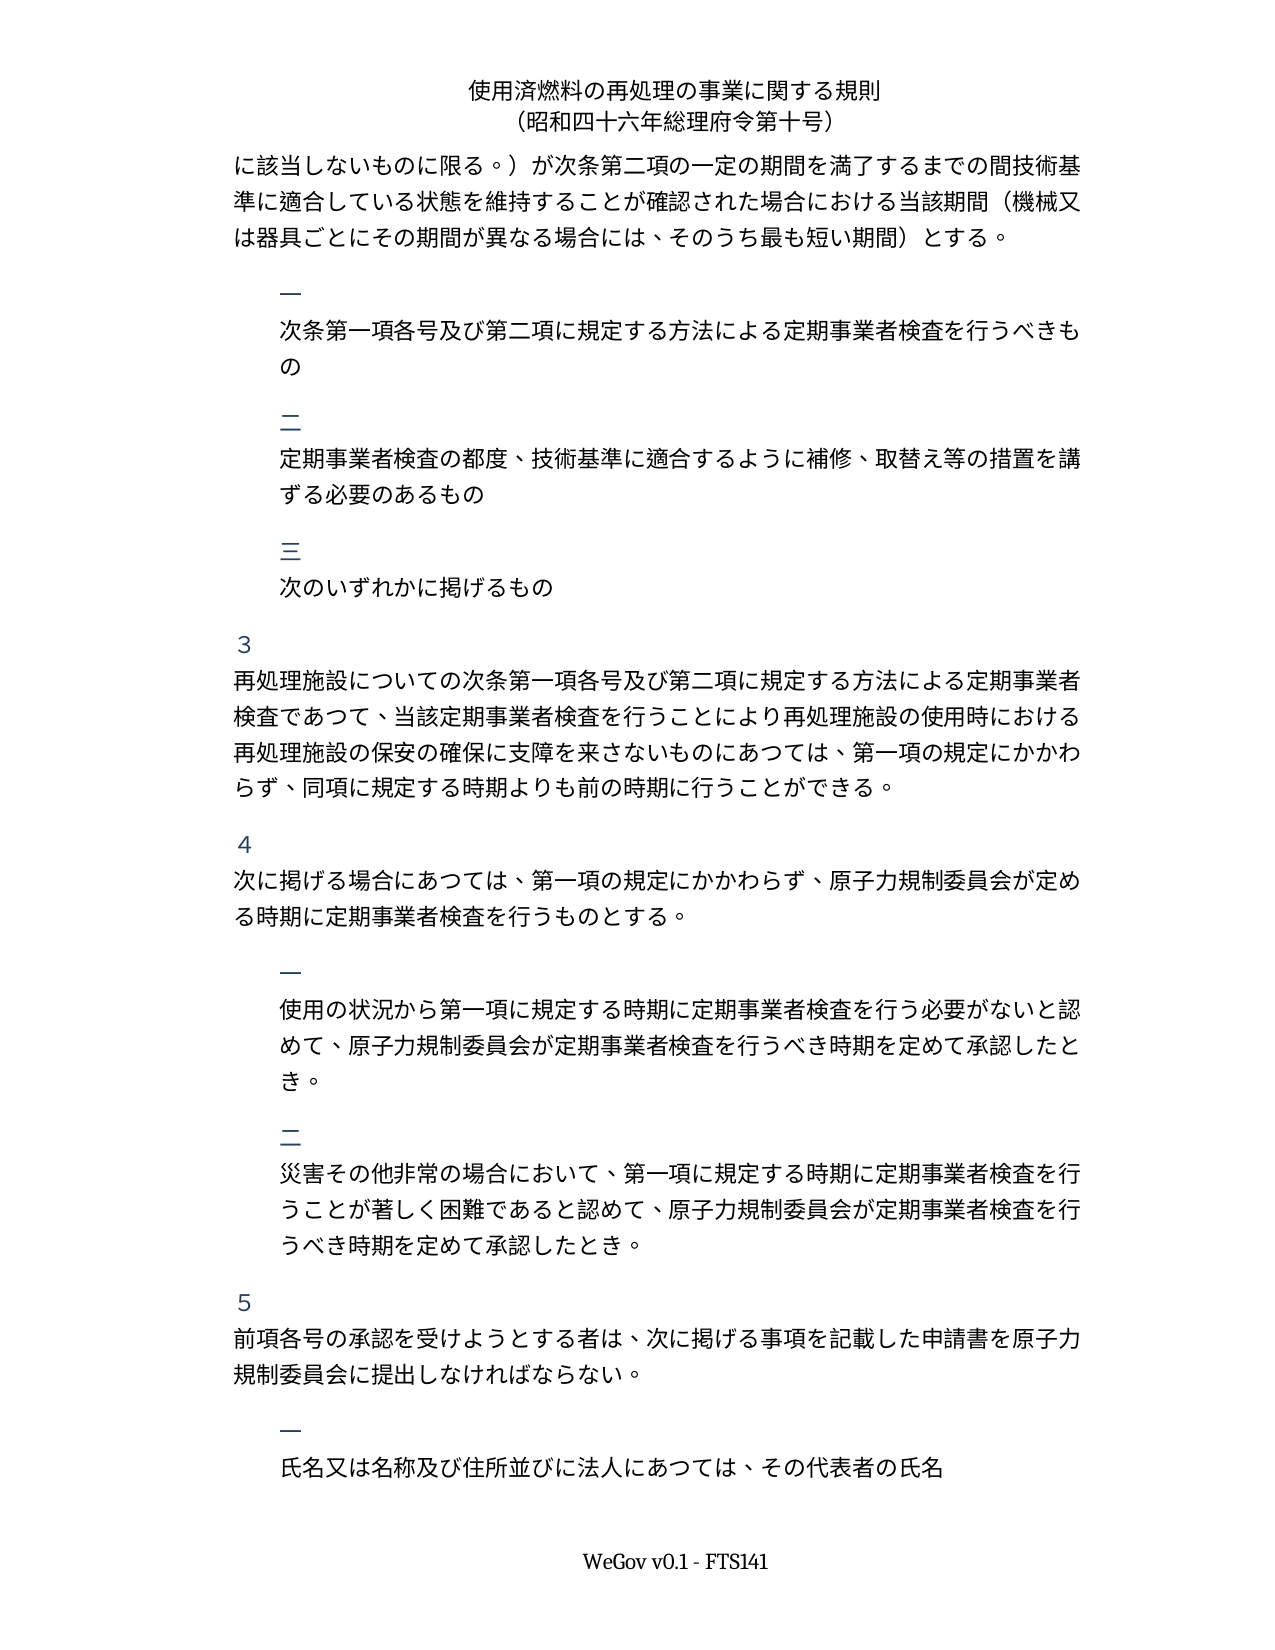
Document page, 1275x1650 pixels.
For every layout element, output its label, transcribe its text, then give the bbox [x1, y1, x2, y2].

text 定期事業者検査の都度、技術基準に適合するように補修、取替え等の措置を講ずる必要のあるもの [279, 443, 1087, 510]
text 次に掲げる場合にあつては、第一項の規定にかかわらず、原子力規制委員会が定める時期に定期事業者検査を行うものとする。 [233, 865, 1087, 932]
text 次のいずれかに掲げるもの [279, 572, 1087, 603]
subtitle ３ [233, 629, 1087, 660]
text 使用の状況から第一項に規定する時期に定期事業者検査を行う必要がないと認めて、原子力規制委員会が定期事業者検査を行うべき時期を定めて承認したとき。 [279, 994, 1087, 1097]
text 再処理施設についての次条第一項各号及び第二項に規定する方法による定期事業者検査であつて、当該定期事業者検査を行うことにより再処理施設の使用時における再処理施設の保安の確保に支障を来さないものにあつては、第一項の規定にかかわらず、同項に規定する時期よりも前の時期に行うことができる。 [233, 664, 1087, 804]
subtitle 二 [279, 1122, 1087, 1154]
subtitle 一 [279, 1416, 1087, 1447]
subtitle 三 [279, 536, 1087, 567]
text 前項各号の承認を受けようとする者は、次に掲げる事項を記載した申請書を原子力規制委員会に提出しなければならない。 [233, 1323, 1087, 1390]
subtitle ４ [233, 829, 1087, 860]
text 災害その他非常の場合において、第一項に規定する時期に定期事業者検査を行うことが著しく困難であると認めて、原子力規制委員会が定期事業者検査を行うべき時期を定めて承認したとき。 [279, 1158, 1087, 1261]
text 次条第一項各号及び第二項に規定する方法による定期事業者検査を行うべきもの [279, 314, 1087, 382]
text 氏名又は名称及び住所並びに法人にあつては、その代表者の氏名 [279, 1452, 1087, 1483]
subtitle 二 [279, 407, 1087, 438]
subtitle 一 [279, 958, 1087, 989]
subtitle 一 [279, 279, 1087, 310]
subtitle ５ [233, 1287, 1087, 1318]
